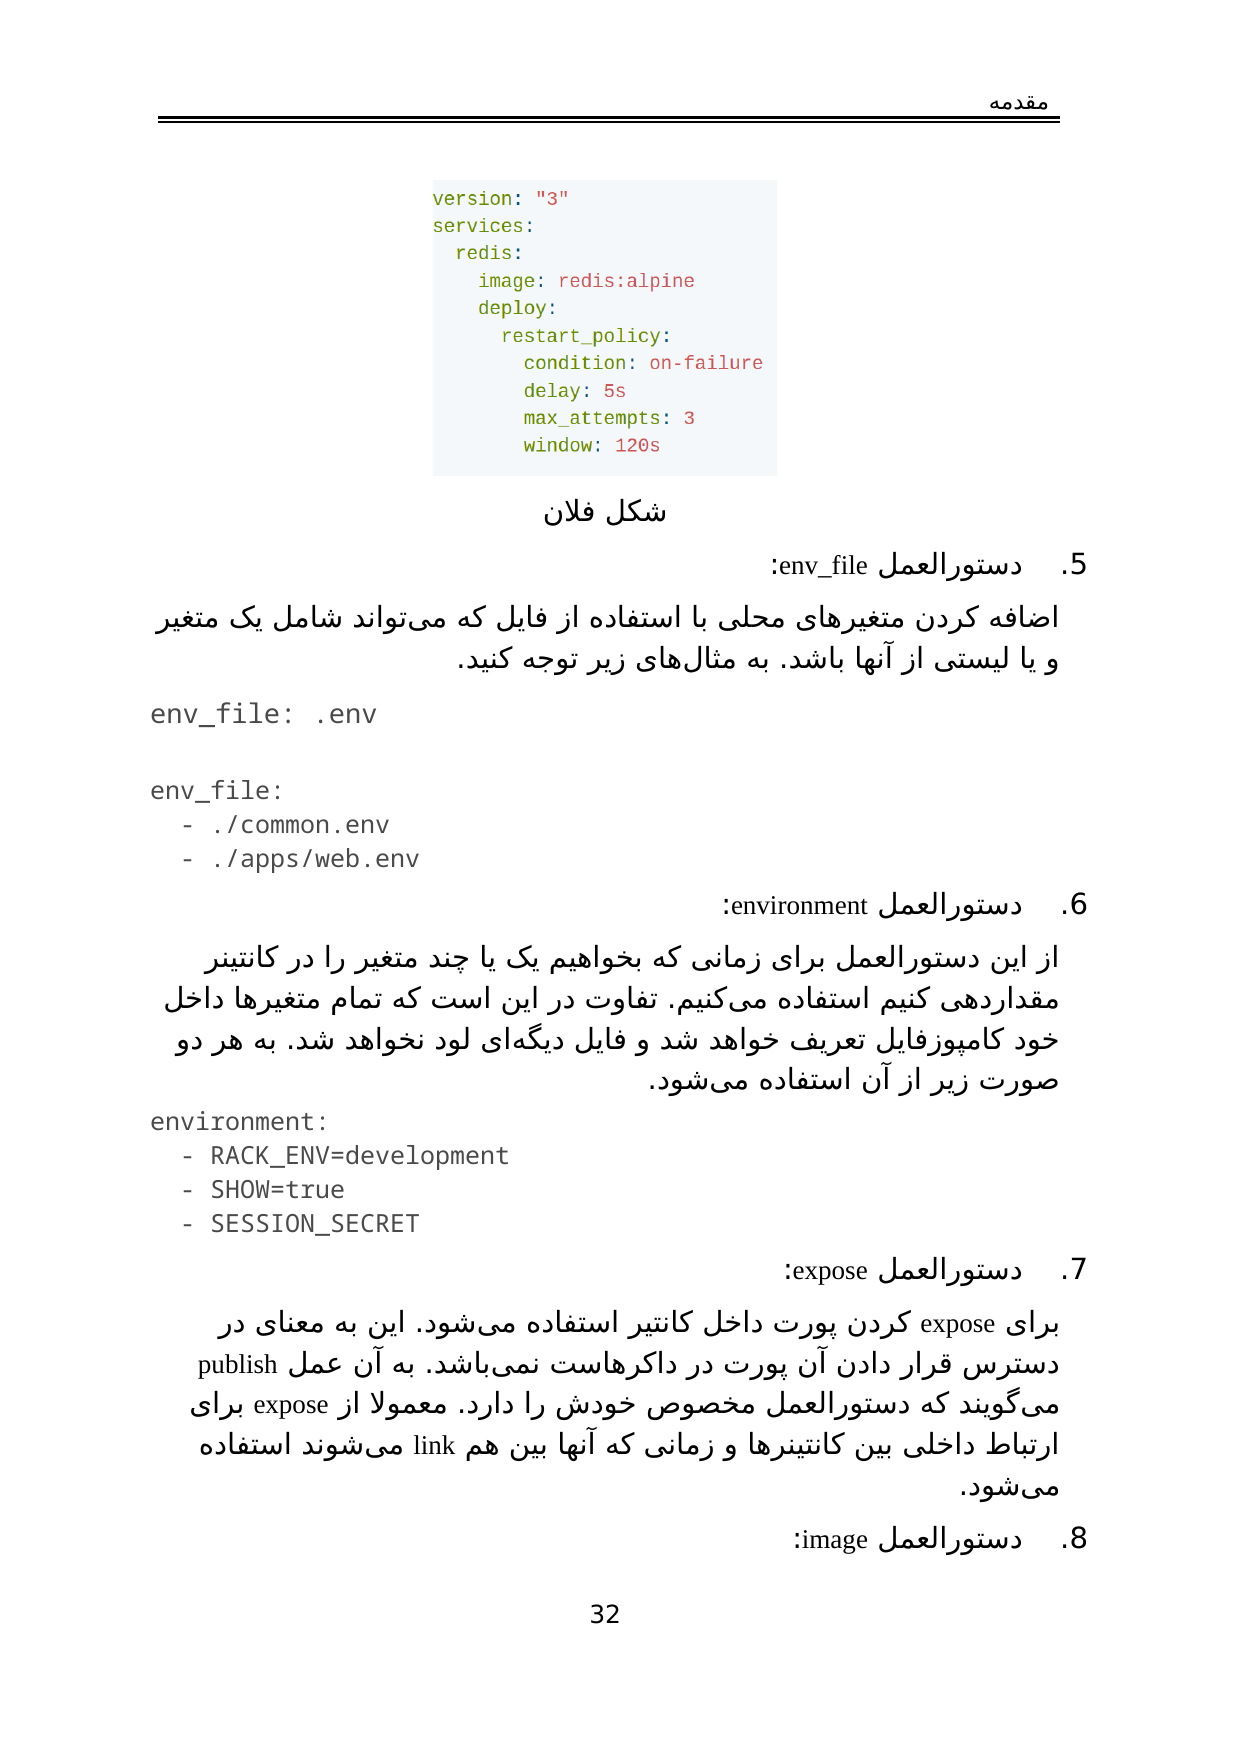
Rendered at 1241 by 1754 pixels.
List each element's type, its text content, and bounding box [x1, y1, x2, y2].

text برای expose کردن پورت داخل کانتیر استفاده می‌شود. این به معنای در دسترس قرار دادن آن پورت در داکرهاست نمی‌باشد. به آن عمل publish می‌گویند که دستورالعمل مخصوص خودش را دارد. معمولا از expose برای ارتباط داخلی بین کانتینرها و زمانی که آنها بین هم link می‌شوند استفاده می‌شود. [150, 1305, 1060, 1502]
text - RACK_ENV=development [150, 1137, 1060, 1172]
text env_file: .env [150, 694, 1060, 731]
text environment: [150, 1103, 1060, 1137]
text شکل فلان [150, 494, 1060, 528]
text از این دستورالعمل برای زمانی که بخواهیم یک یا چند متغیر را در کانتینر مقداردهی کنیم استفاده می‌کنیم. تفاوت در این است که تمام متغیرها داخل خود کامپوزفایل تعریف خواهد شد و فایل دیگه‌ای لود نخواهد شد. به هر دو صورت زیر از آن استفاده می‌شود. [150, 941, 1060, 1097]
text - ./common.env [150, 807, 1060, 841]
text env_file: [150, 773, 1060, 807]
text اضافه کردن متغیرهای محلی با استفاده از فایل که می‌تواند شامل یک متغیر و یا لیستی از آنها باشد. به مثال‌های زیر توجه کنید. [150, 600, 1060, 675]
list دستورالعمل ‌image: [150, 1522, 1060, 1556]
picture [432, 180, 778, 476]
text - SESSION_SECRET [150, 1206, 1060, 1240]
list دستورالعمل ‌expose: [150, 1252, 1060, 1286]
text - SHOW=true [150, 1172, 1060, 1206]
list دستورالعمل ‌environment: [150, 887, 1060, 921]
text - ./apps/web.env [150, 841, 1060, 875]
list دستورالعمل ‌env_file: [150, 547, 1060, 581]
